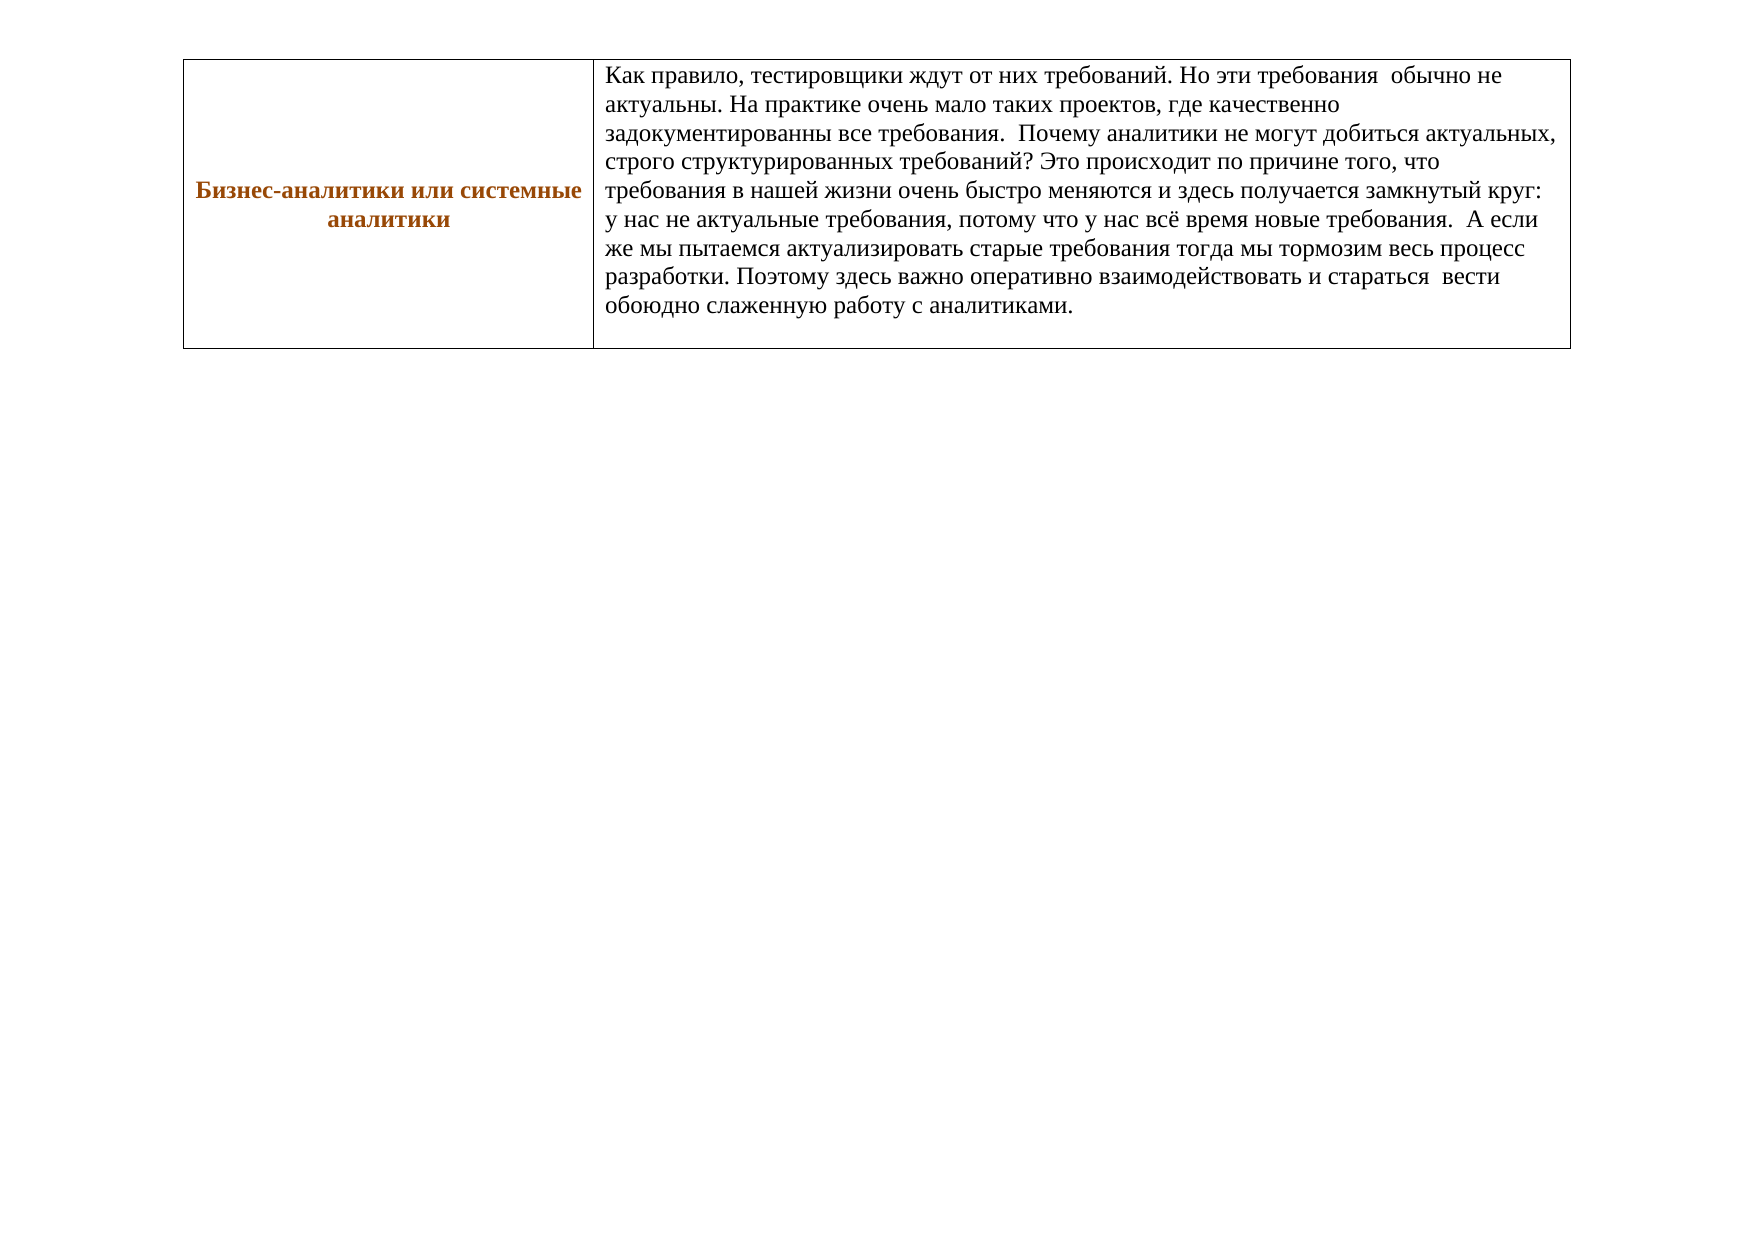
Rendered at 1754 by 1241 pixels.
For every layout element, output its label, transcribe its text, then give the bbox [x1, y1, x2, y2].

table_cell Как правило, тестировщики ждут от них требований. Но эти требования обычно не актуальны. На практике очень мало таких проектов, где качественно задокументированны все требования. Почему аналитики не могут добиться актуальных, строго структурированных требований? Это происходит по причине того, что требования в нашей жизни очень быстро меняются и здесь получается замкнутый круг: у нас не актуальные требования, потому что у нас всё время новые требования. А если же мы пытаемся актуализировать старые требования тогда мы тормозим весь процесс разработки. Поэтому здесь важно оперативно взаимодействовать и стараться вести обоюдно слаженную работу с аналитиками. [594, 60, 1570, 348]
table_cell Бизнес-аналитики или системные аналитики [184, 60, 593, 348]
